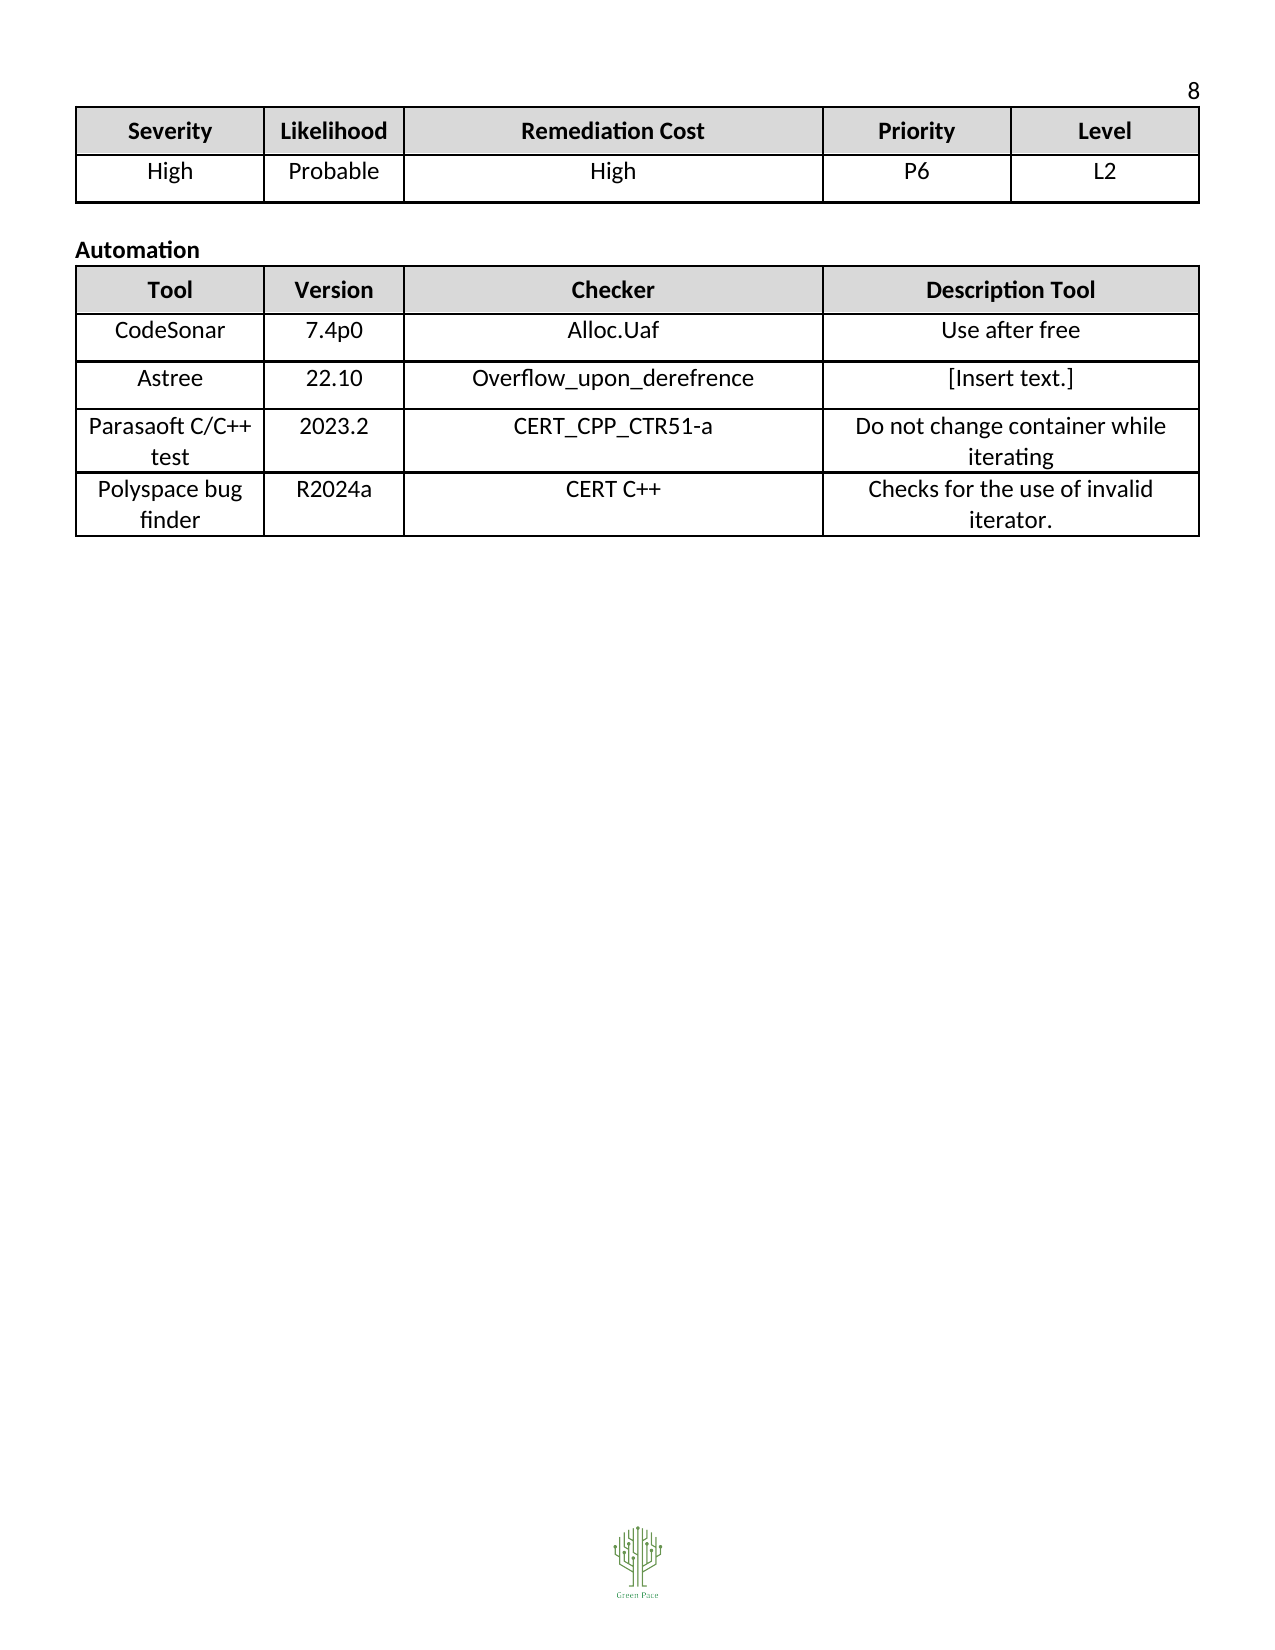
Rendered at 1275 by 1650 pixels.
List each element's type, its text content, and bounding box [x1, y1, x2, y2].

table_cell High [77, 156, 263, 201]
table_cell [Insert text.] [824, 363, 1198, 408]
table_cell 2023.2 [265, 410, 403, 471]
text Automation [75, 234, 1200, 264]
table_header Tool [77, 267, 263, 312]
table_cell Overflow_upon_derefrence [405, 363, 822, 408]
table_cell Probable [265, 156, 403, 201]
table_cell Polyspace bug finder [77, 474, 263, 534]
table_cell P6 [824, 156, 1010, 201]
table_cell CERT C++ [405, 474, 822, 534]
table_cell CERT_CPP_CTR51-a [405, 410, 822, 471]
table_cell Use after free [824, 315, 1198, 360]
table_header Checker [405, 267, 822, 312]
table_cell Alloc.Uaf [405, 315, 822, 360]
table_cell L2 [1012, 156, 1198, 201]
table_cell High [405, 156, 822, 201]
table_cell Astree [77, 363, 263, 408]
table_header Level [1012, 108, 1198, 153]
table_cell R2024a [265, 474, 403, 534]
table_cell Do not change container while iterating [824, 410, 1198, 471]
table_cell CodeSonar [77, 315, 263, 360]
table_header Severity [77, 108, 263, 153]
table_cell 22.10 [265, 363, 403, 408]
table_cell 7.4p0 [265, 315, 403, 360]
table_cell Checks for the use of invalid iterator. [824, 474, 1198, 534]
table_cell Parasaoft C/C++ test [77, 410, 263, 471]
table_header Description Tool [824, 267, 1198, 312]
table_header Priority [824, 108, 1010, 153]
table_header Version [265, 267, 403, 312]
table_header Remediation Cost [405, 108, 822, 153]
table_header Likelihood [265, 108, 403, 153]
picture [605, 1521, 670, 1606]
